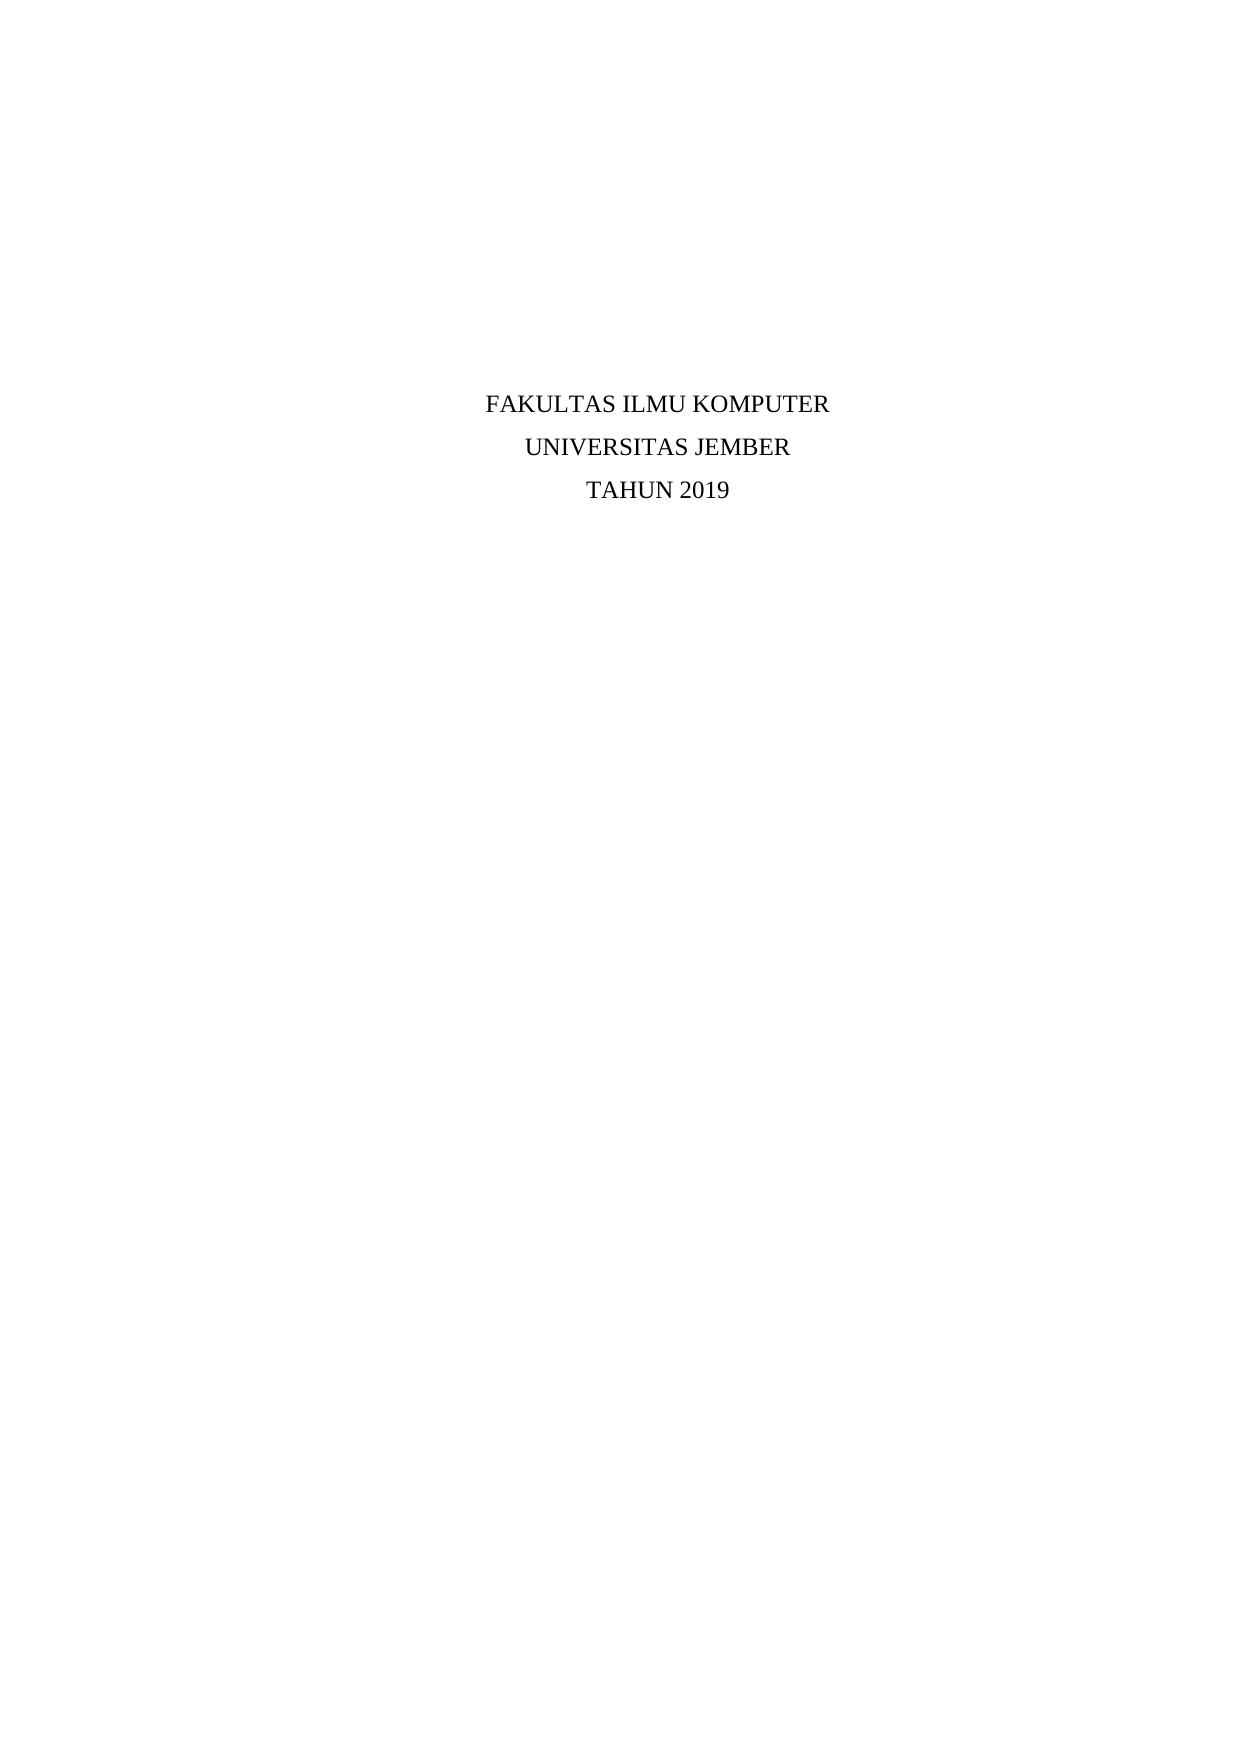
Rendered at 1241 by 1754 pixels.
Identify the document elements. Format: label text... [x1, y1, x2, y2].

list TAHUN 2019 [225, 475, 1090, 504]
list UNIVERSITAS JEMBER [225, 432, 1090, 461]
list FAKULTAS ILMU KOMPUTER [225, 389, 1090, 418]
